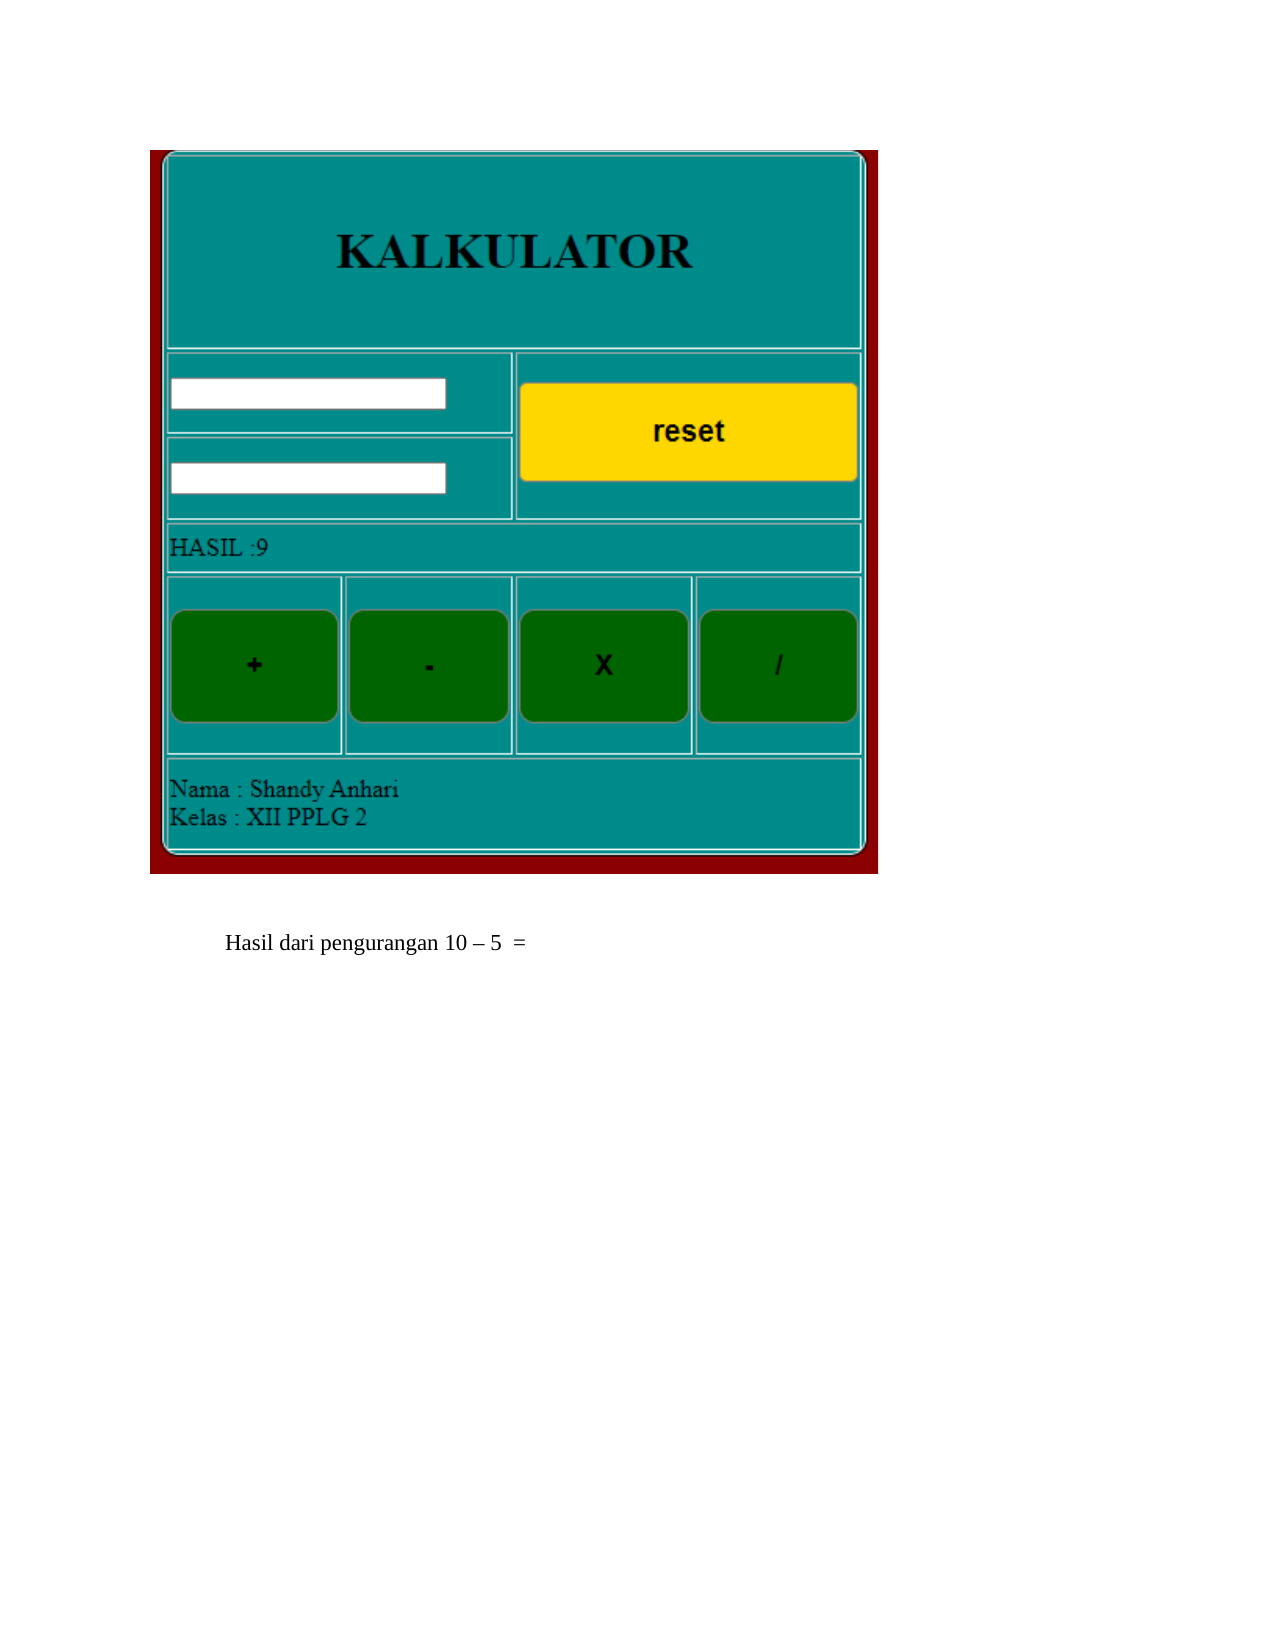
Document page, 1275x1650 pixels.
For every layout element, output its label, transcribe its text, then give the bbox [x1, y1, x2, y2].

picture [150, 150, 879, 874]
list Hasil dari pengurangan 10 – 5 = [225, 929, 1125, 955]
